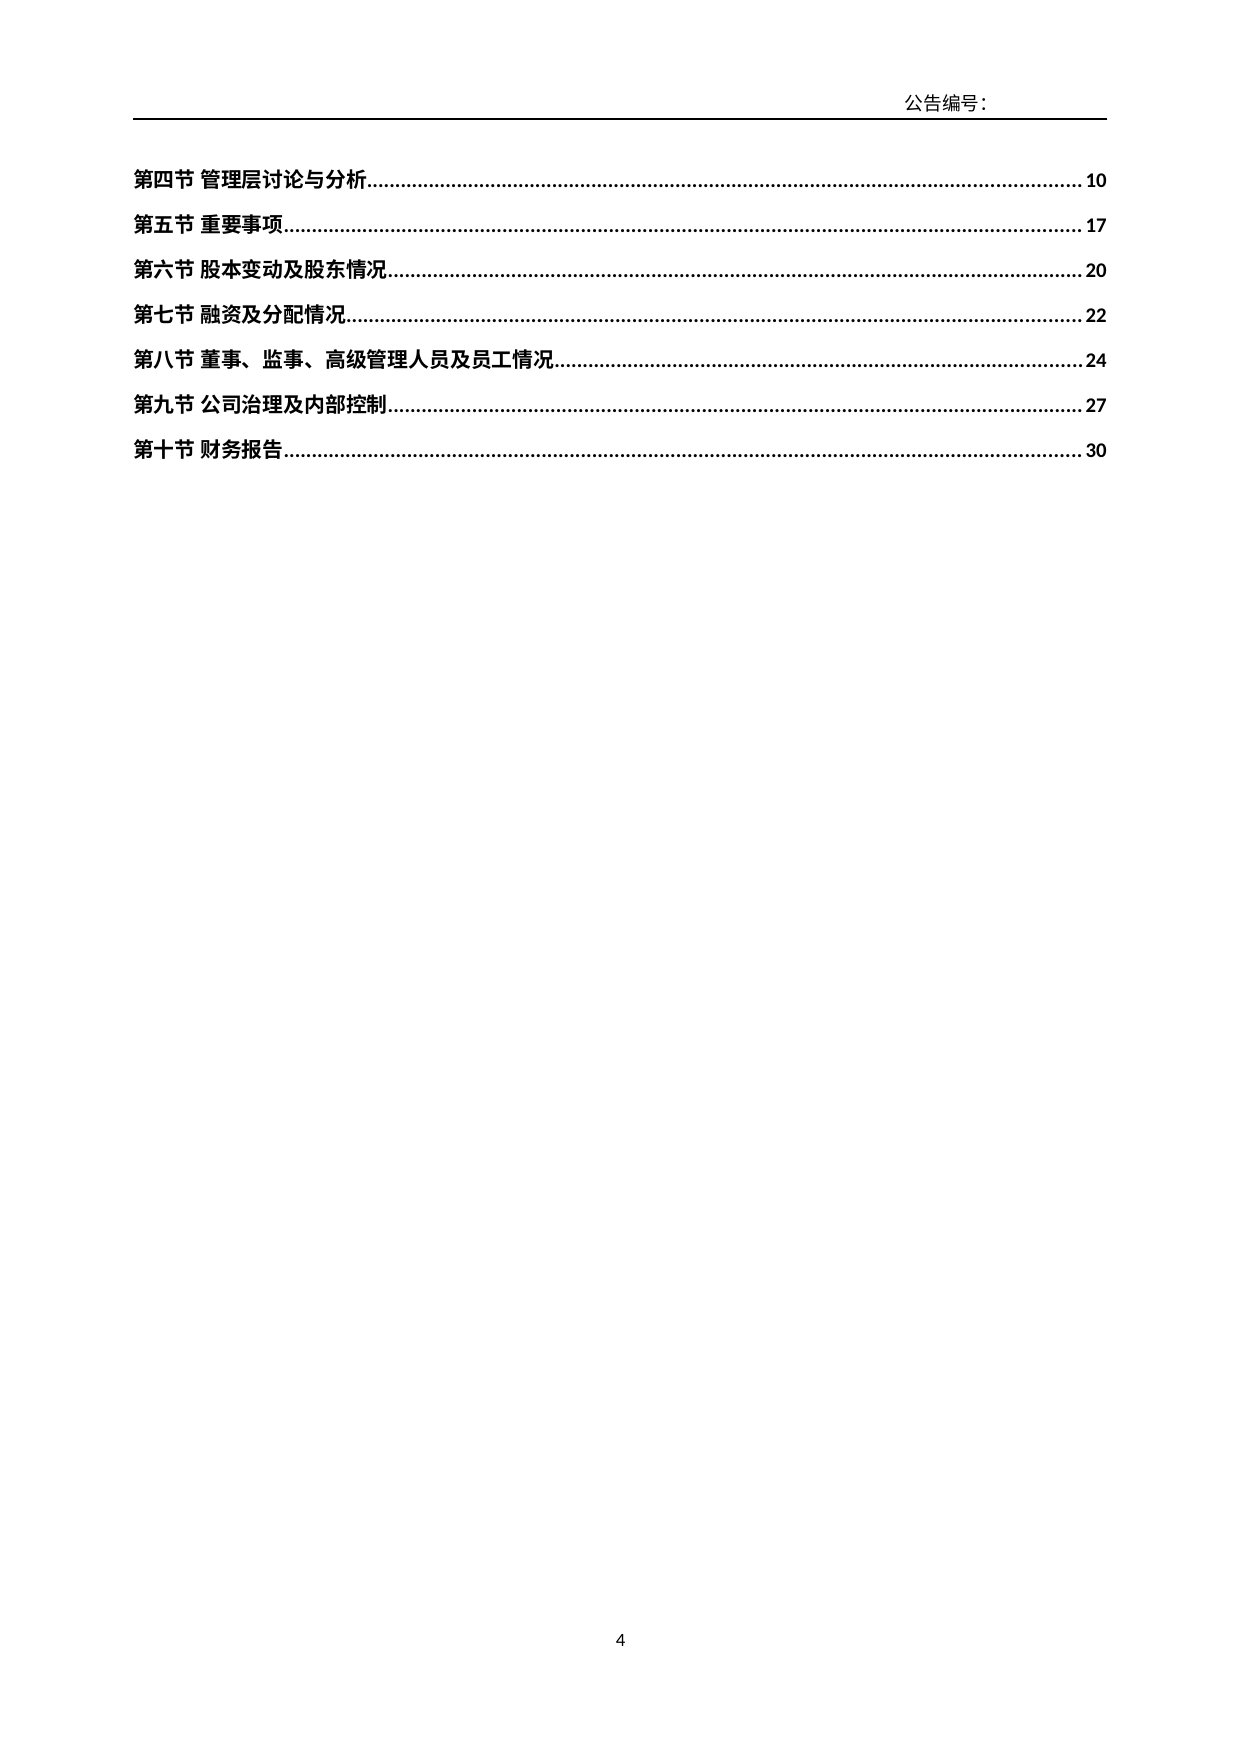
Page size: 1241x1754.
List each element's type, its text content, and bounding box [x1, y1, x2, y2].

text 第五节 重要事项 17 [133, 207, 1107, 239]
text 第八节 董事、监事、高级管理人员及员工情况 24 [133, 342, 1107, 374]
text 第四节 管理层讨论与分析 10 [133, 162, 1107, 194]
text 第七节 融资及分配情况 22 [133, 297, 1107, 329]
text 第十节 财务报告 30 [133, 432, 1107, 464]
text 第九节 公司治理及内部控制 27 [133, 387, 1107, 419]
text 第六节 股本变动及股东情况 20 [133, 252, 1107, 284]
